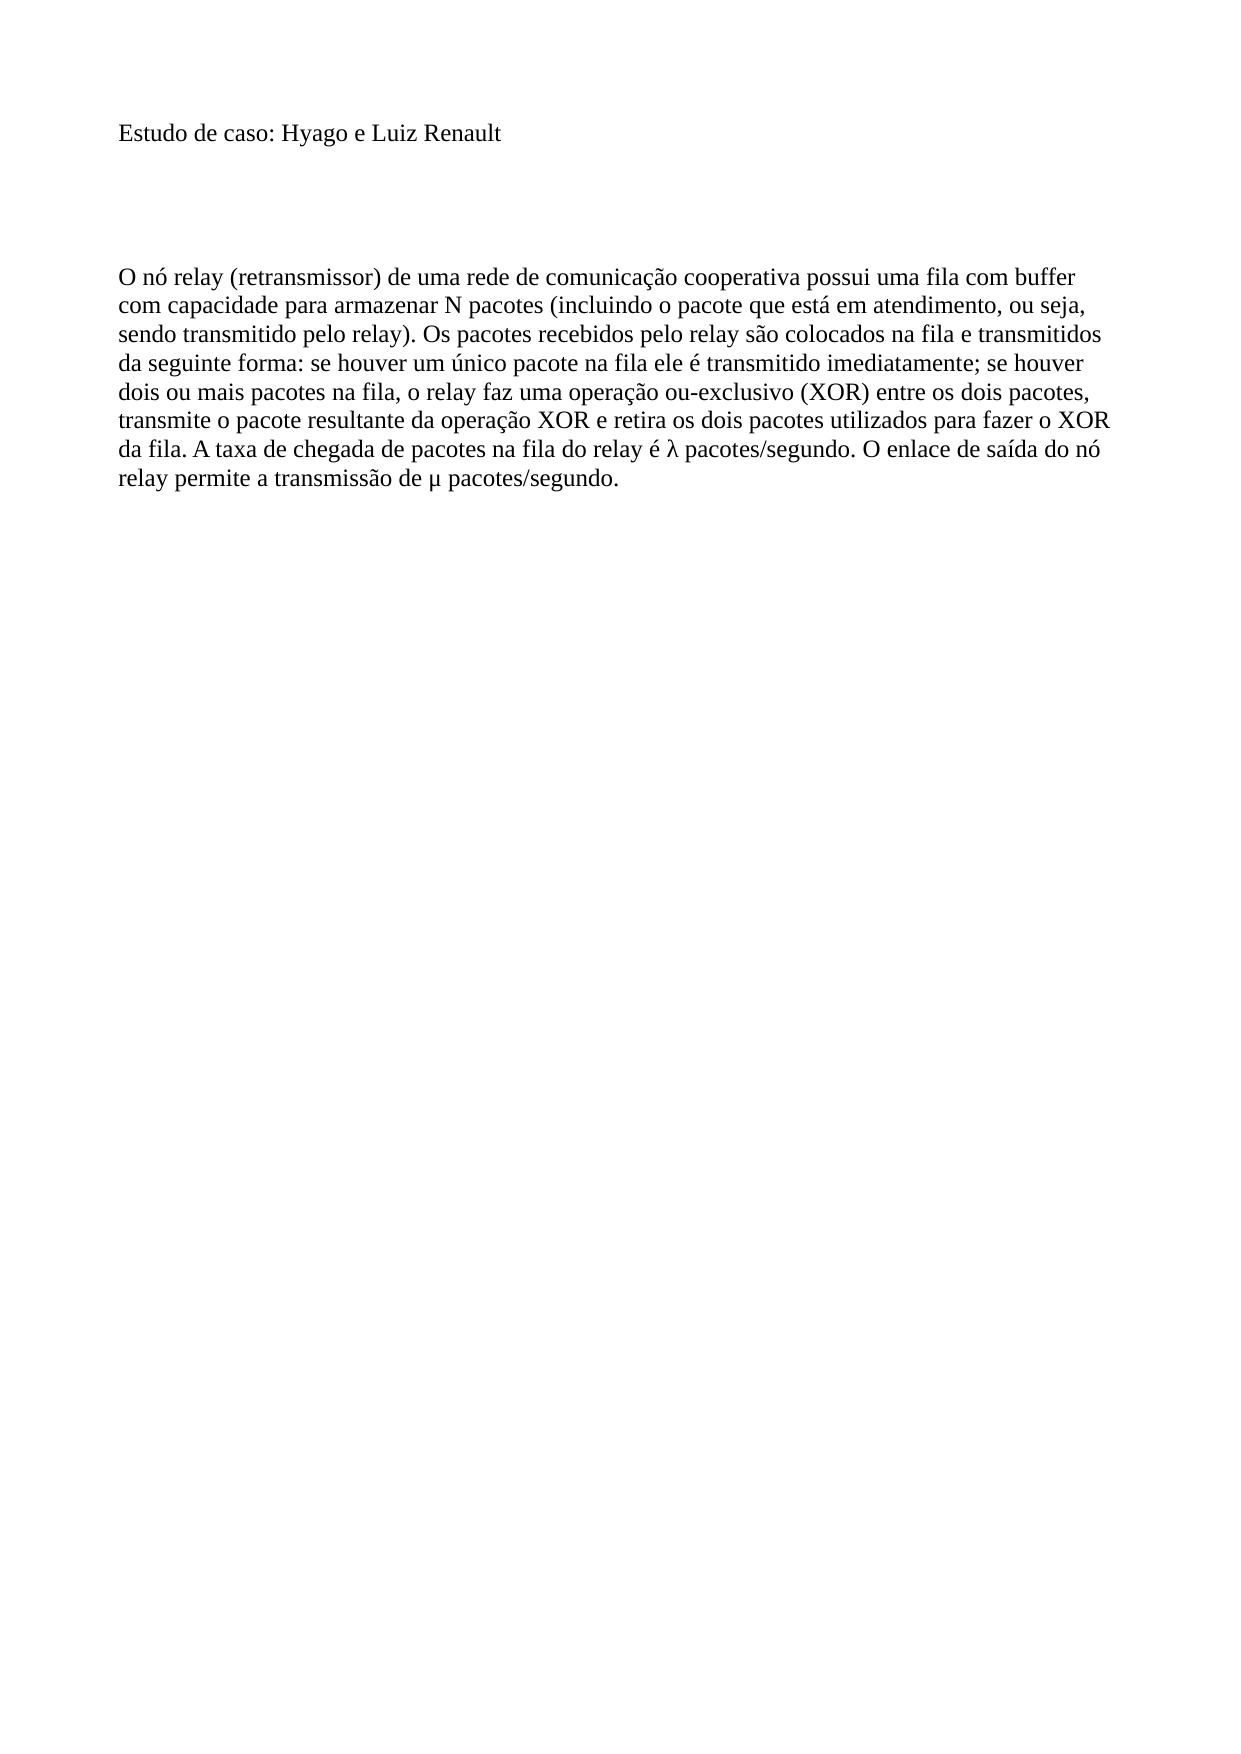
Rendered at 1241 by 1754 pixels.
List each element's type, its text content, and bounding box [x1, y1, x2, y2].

text O nó relay (retransmissor) de uma rede de comunicação cooperativa possui uma fila com buffer com capacidade para armazenar N pacotes (incluindo o pacote que está em atendimento, ou seja, sendo transmitido pelo relay). Os pacotes recebidos pelo relay são colocados na fila e transmitidos da seguinte forma: se houver um único pacote na fila ele é transmitido imediatamente; se houver dois ou mais pacotes na fila, o relay faz uma operação ou-exclusivo (XOR) entre os dois pacotes, transmite o pacote resultante da operação XOR e retira os dois pacotes utilizados para fazer o XOR da fila. A taxa de chegada de pacotes na fila do relay é λ pacotes/segundo. O enlace de saída do nó relay permite a transmissão de μ pacotes/segundo. [118, 262, 1122, 492]
text Estudo de caso: Hyago e Luiz Renault [118, 118, 1122, 147]
